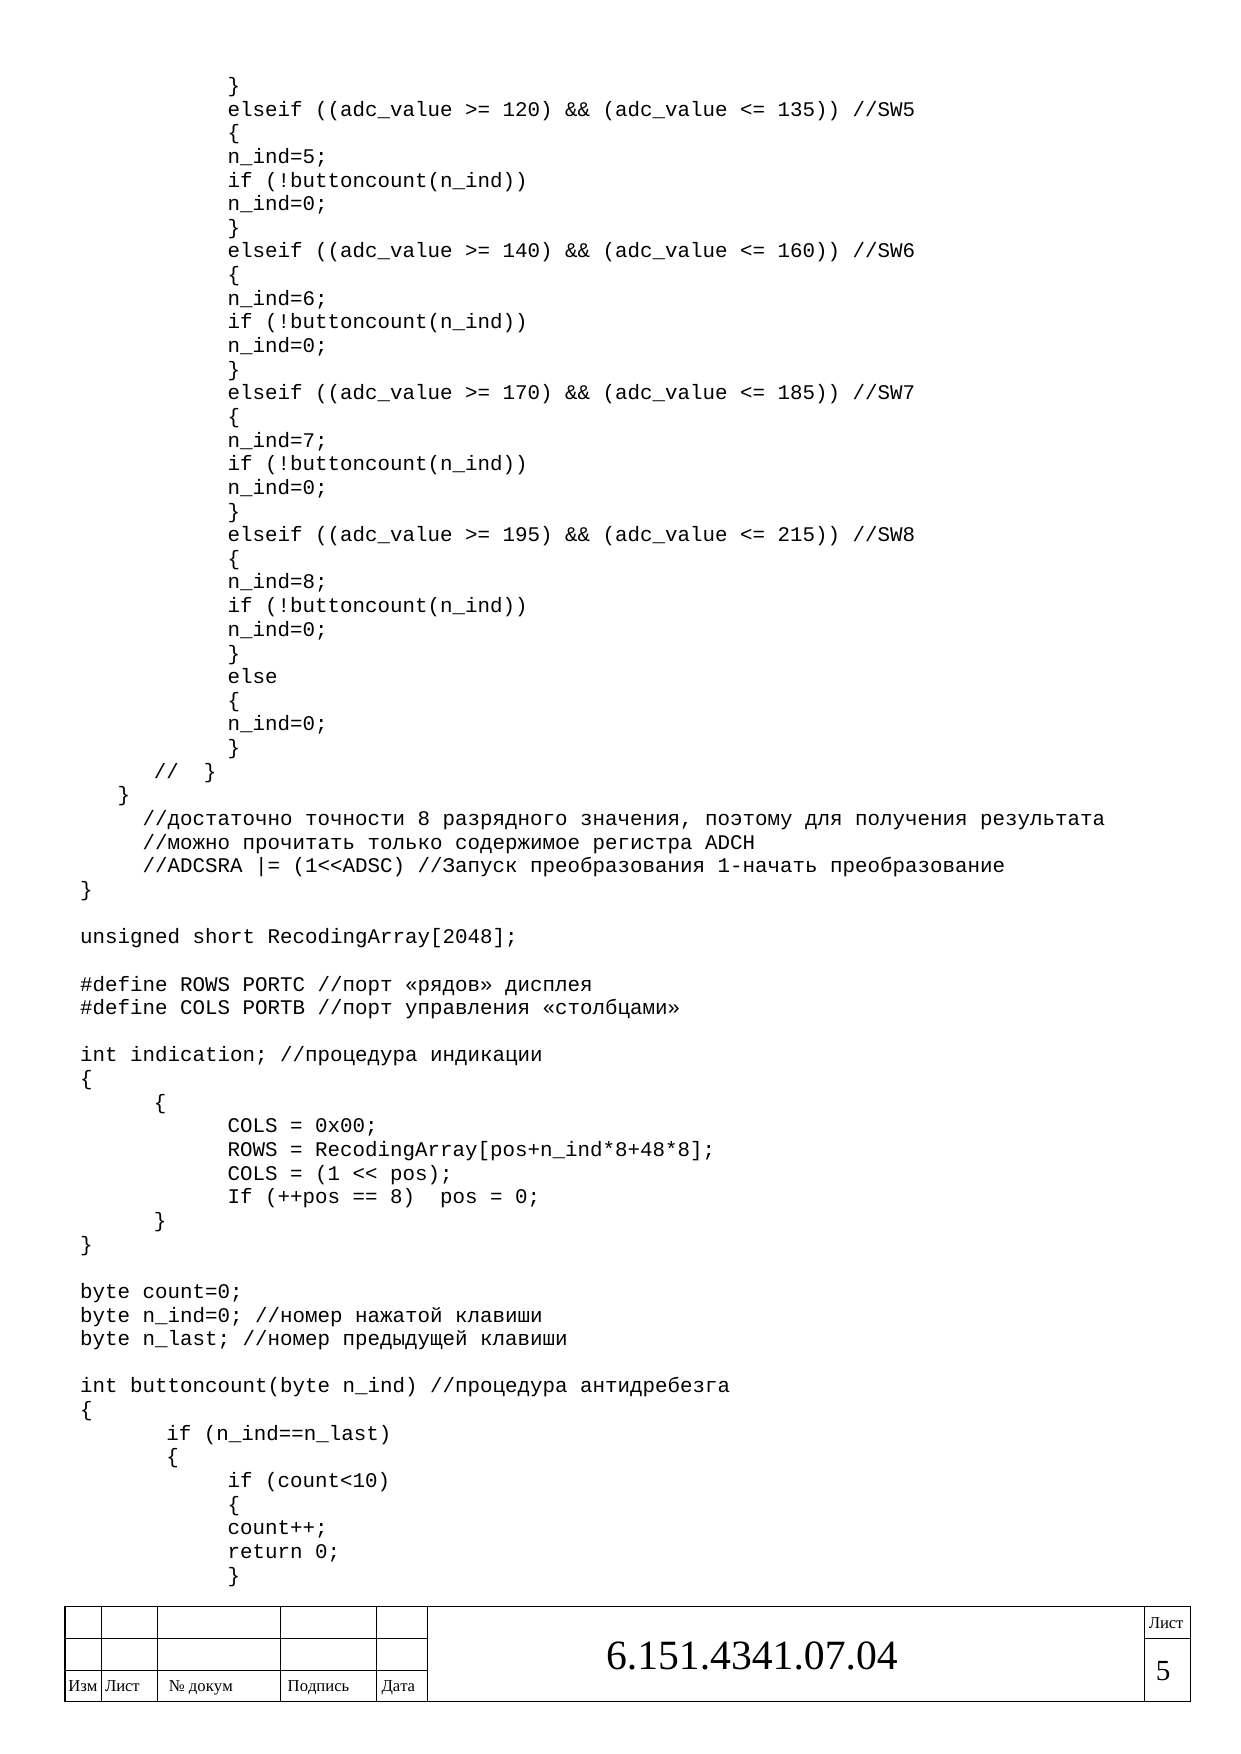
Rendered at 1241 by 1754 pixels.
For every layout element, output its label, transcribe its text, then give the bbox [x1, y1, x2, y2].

text n_ind=7; [80, 430, 1161, 453]
text if (count<10) [80, 1470, 1161, 1494]
text int buttoncount(byte n_ind) //процедура антидребезга [80, 1376, 1161, 1399]
text if (!buttoncount(n_ind)) [80, 169, 1161, 193]
text } [80, 359, 1161, 382]
text { [80, 690, 1161, 713]
text { [80, 406, 1161, 430]
text { [80, 1092, 1161, 1115]
text n_ind=0; [80, 713, 1161, 737]
text n_ind=6; [80, 288, 1161, 311]
text //достаточно точности 8 разрядного значения, поэтому для получения результата [80, 808, 1161, 832]
text COLS = 0x00; [80, 1115, 1161, 1139]
text } [80, 642, 1161, 666]
text return 0; [80, 1541, 1161, 1565]
text { [80, 1068, 1161, 1092]
text { [80, 1494, 1161, 1517]
text #define COLS PORTB //порт управления «столбцами» [80, 997, 1161, 1021]
text n_ind=5; [80, 146, 1161, 169]
text //можно прочитать только содержимое регистра ADCH [80, 832, 1161, 855]
text } [80, 879, 1161, 903]
text } [80, 75, 1161, 99]
text } [80, 1234, 1161, 1257]
text elseif ((adc_value >= 195) && (adc_value <= 215)) //SW8 [80, 524, 1161, 548]
text int indication; //процедура индикации [80, 1044, 1161, 1068]
text { [80, 1446, 1161, 1470]
text if (!buttoncount(n_ind)) [80, 311, 1161, 335]
text if (!buttoncount(n_ind)) [80, 453, 1161, 477]
text } [80, 217, 1161, 241]
text ROWS = RecodingArray[pos+n_ind*8+48*8]; [80, 1139, 1161, 1163]
text count++; [80, 1517, 1161, 1541]
text n_ind=0; [80, 193, 1161, 217]
text { [80, 1399, 1161, 1423]
text } [80, 737, 1161, 761]
text } [80, 501, 1161, 524]
text n_ind=0; [80, 335, 1161, 359]
text elseif ((adc_value >= 120) && (adc_value <= 135)) //SW5 [80, 99, 1161, 122]
text } [80, 784, 1161, 808]
text { [80, 264, 1161, 288]
text byte n_last; //номер предыдущей клавиши [80, 1328, 1161, 1352]
text if (!buttoncount(n_ind)) [80, 595, 1161, 619]
text byte count=0; [80, 1281, 1161, 1304]
text n_ind=0; [80, 619, 1161, 642]
text //ADCSRA |= (1<<ADSC) //Запуск преобразования 1-начать преобразование [80, 855, 1161, 879]
text } [80, 1210, 1161, 1234]
text If (++pos == 8) pos = 0; [80, 1186, 1161, 1210]
text COLS = (1 << pos); [80, 1163, 1161, 1186]
text { [80, 548, 1161, 572]
text { [80, 122, 1161, 146]
text // } [80, 761, 1161, 784]
text elseif ((adc_value >= 140) && (adc_value <= 160)) //SW6 [80, 241, 1161, 264]
text byte n_ind=0; //номер нажатой клавиши [80, 1304, 1161, 1328]
text elseif ((adc_value >= 170) && (adc_value <= 185)) //SW7 [80, 382, 1161, 406]
text n_ind=8; [80, 572, 1161, 595]
text unsigned short RecodingArray[2048]; [80, 926, 1161, 950]
text } [80, 1565, 1161, 1588]
text else [80, 666, 1161, 690]
text #define ROWS PORTC //порт «рядов» дисплея [80, 973, 1161, 997]
text n_ind=0; [80, 477, 1161, 501]
text if (n_ind==n_last) [80, 1423, 1161, 1446]
